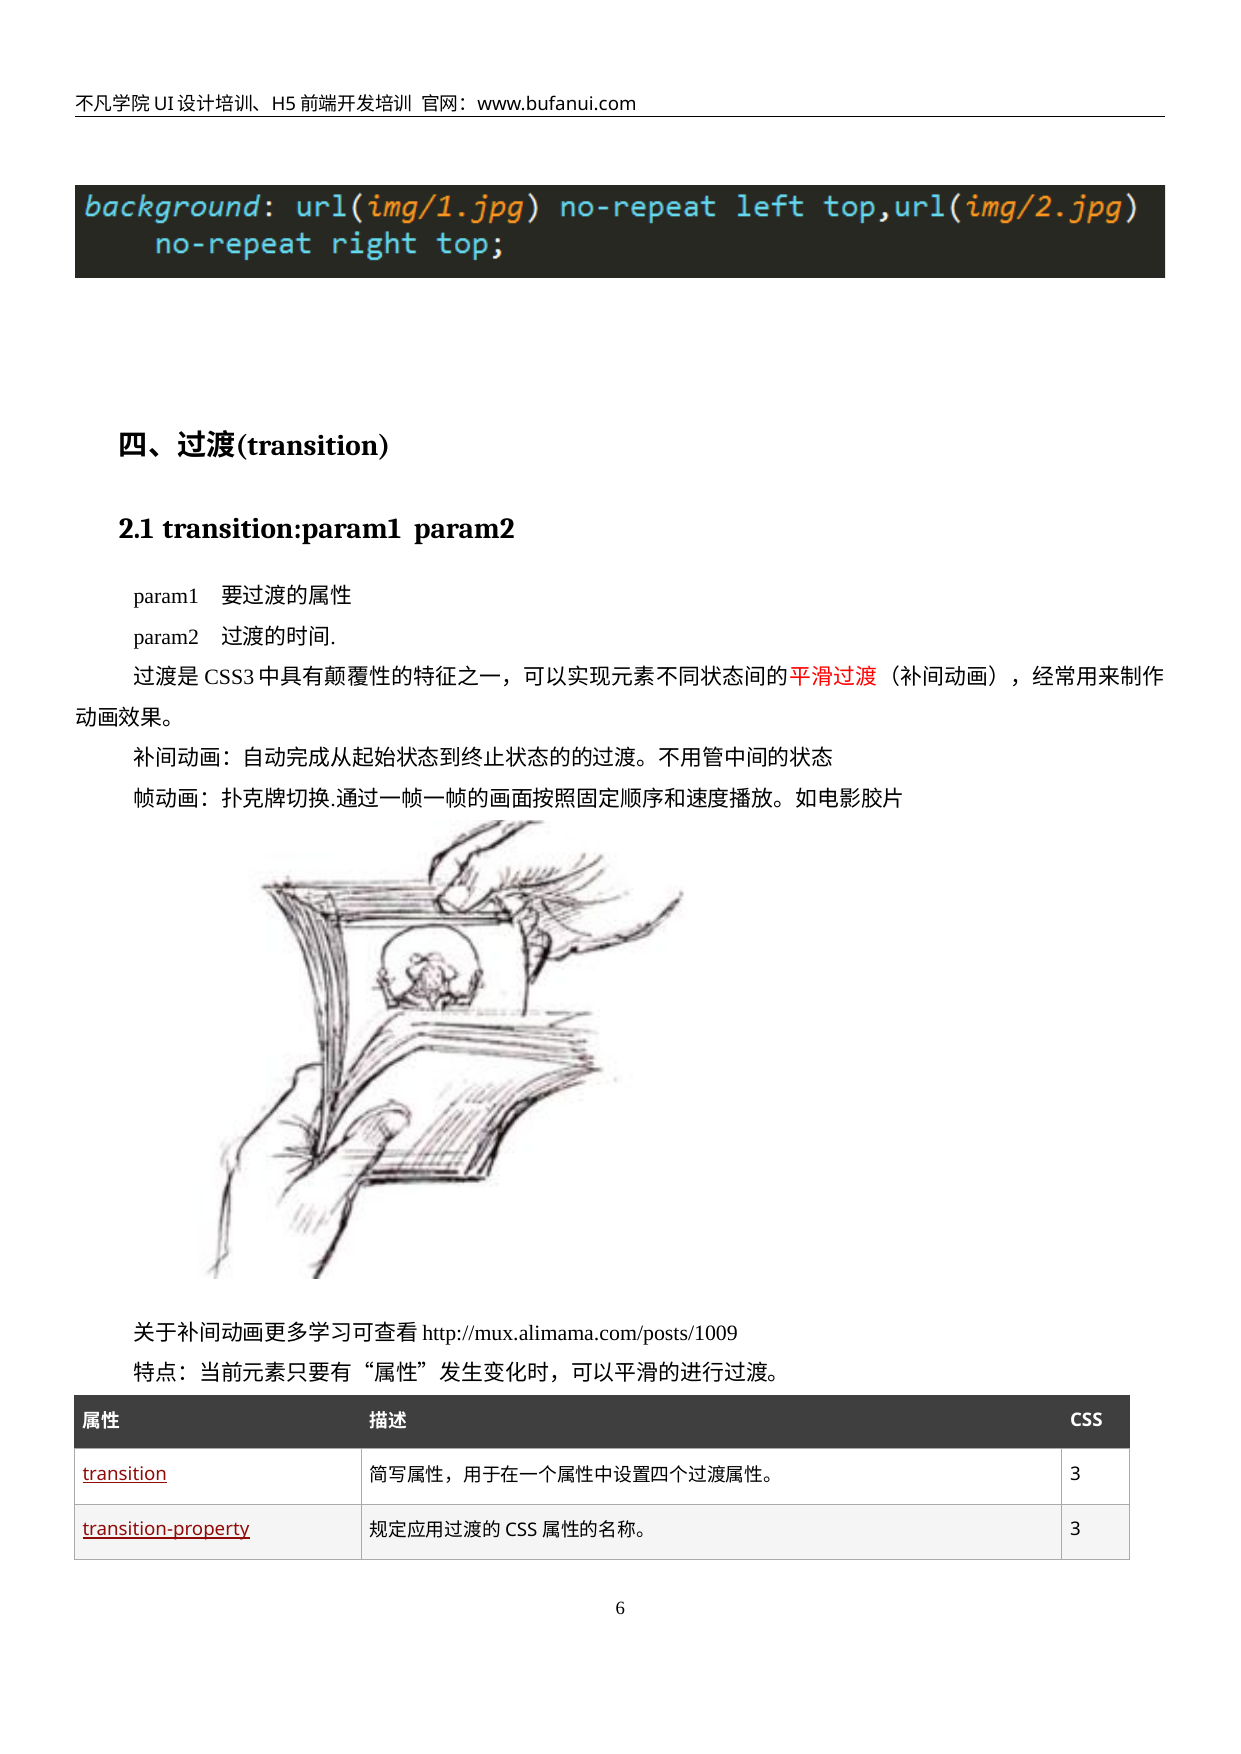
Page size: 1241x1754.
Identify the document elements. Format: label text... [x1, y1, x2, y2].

text param2 过渡的时间. [75, 618, 1165, 651]
table_header CSS [1062, 1396, 1129, 1448]
text 帧动画：扑克牌切换.通过一帧一帧的画面按照固定顺序和速度播放。如电影胶片 [75, 780, 1165, 813]
table_cell 简写属性，用于在一个属性中设置四个过渡属性。 [362, 1449, 1061, 1503]
table_header 属性 [75, 1396, 361, 1448]
text param1 要过渡的属性 [75, 578, 1165, 610]
text 过渡是CSS3中具有颠覆性的特征之一，可以实现元素不同状态间的平滑过渡（补间动画），经常用来制作动画效果。 [75, 659, 1165, 732]
table_cell transition-property [75, 1505, 361, 1559]
table_cell 规定应用过渡的 CSS 属性的名称。 [362, 1505, 1061, 1559]
text 补间动画：自动完成从起始状态到终止状态的的过渡。不用管中间的状态 [75, 740, 1165, 772]
table_cell 3 [1062, 1505, 1129, 1559]
text 特点：当前元素只要有“属性”发生变化时，可以平滑的进行过渡。 [75, 1355, 1165, 1387]
text 关于补间动画更多学习可查看http://mux.alimama.com/posts/1009 [75, 1314, 1165, 1347]
picture [75, 185, 1166, 278]
subtitle 2.1 transition:param1 param2 [119, 496, 1165, 561]
picture [133, 820, 782, 1279]
subtitle 四、过渡(transition) [119, 410, 1165, 475]
table_cell transition [75, 1449, 361, 1503]
table_cell 3 [1062, 1449, 1129, 1503]
table_header 描述 [362, 1396, 1061, 1448]
